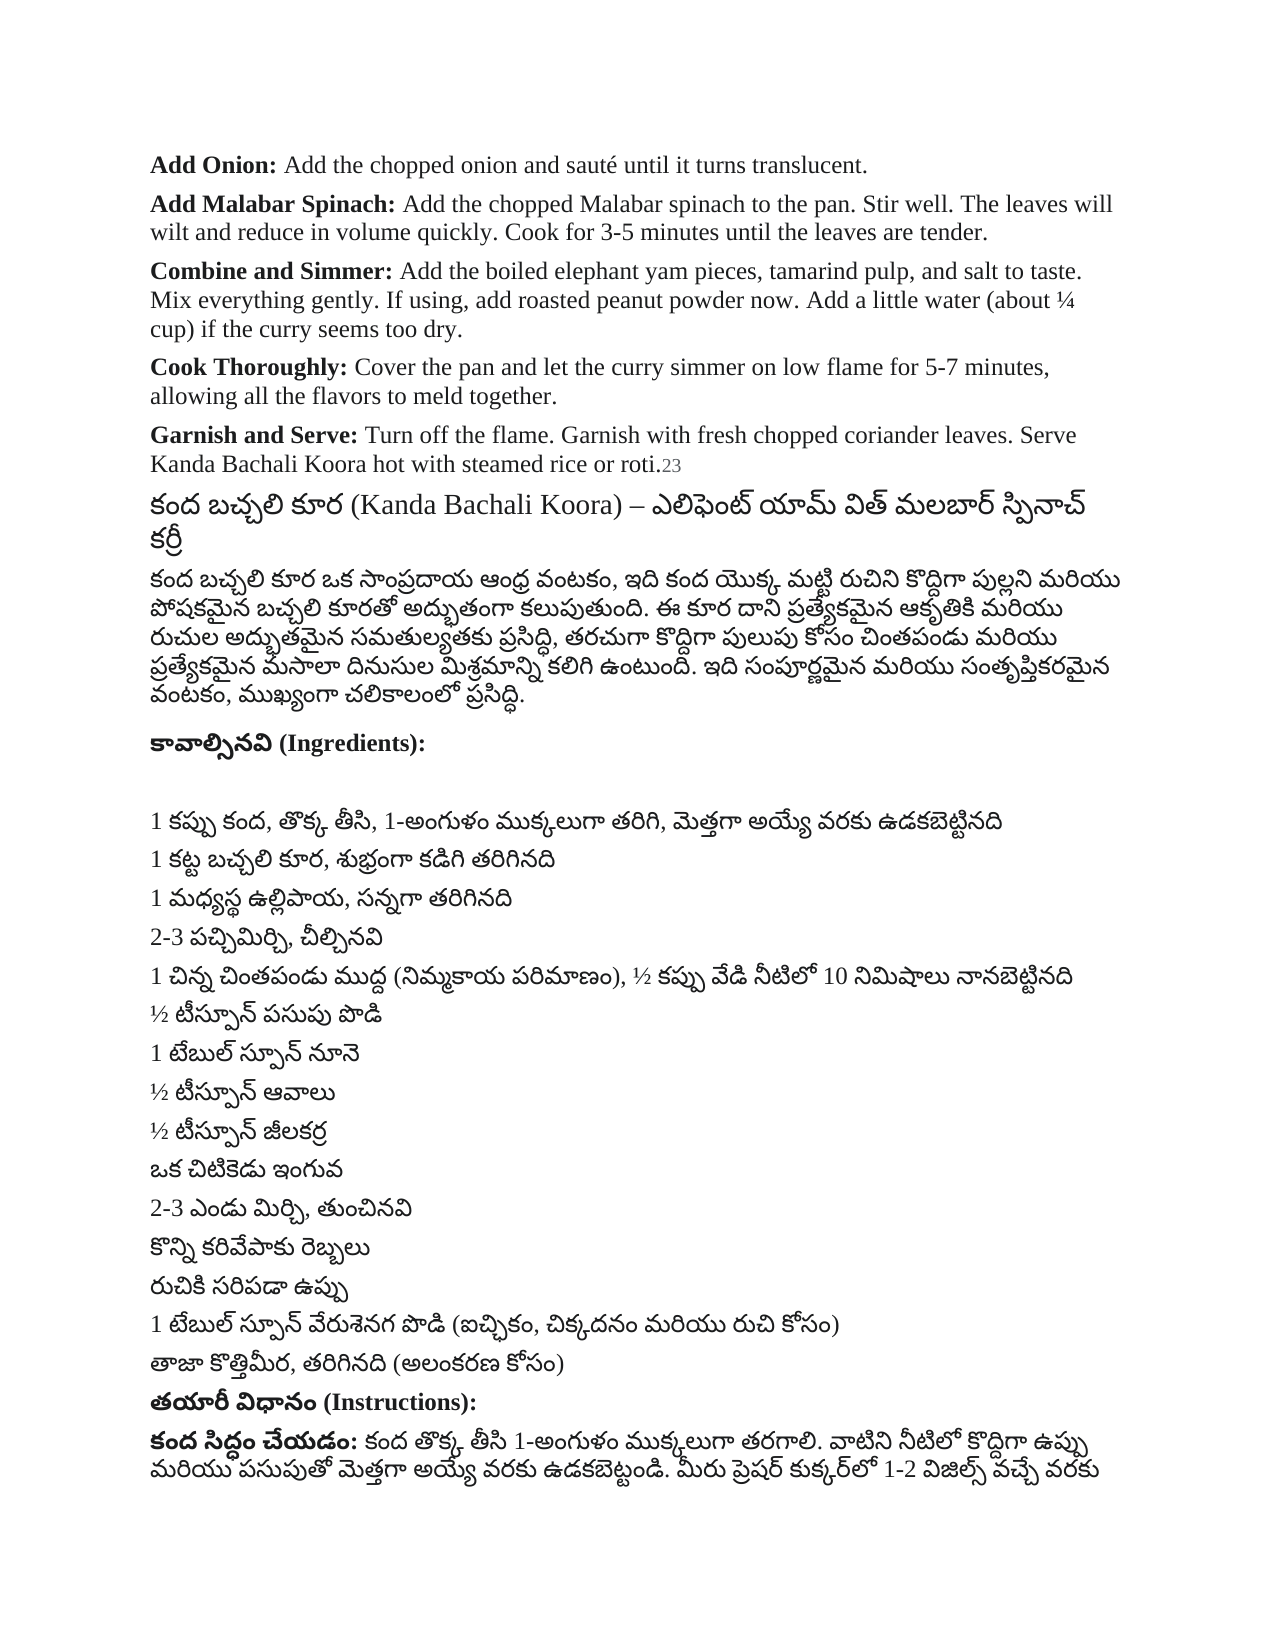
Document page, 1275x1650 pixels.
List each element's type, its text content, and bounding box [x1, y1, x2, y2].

text తయారీ విధానం (Instructions): [150, 1387, 1125, 1416]
text ఒక చిటికెడు ఇంగువ [150, 1154, 1125, 1183]
subtitle కంద బచ్చలి కూర (Kanda Bachali Koora) – ఎలిఫెంట్ యామ్ విత్ మలబార్ స్పినాచ్ కర్రీ [150, 487, 1125, 554]
text ½ టీస్పూన్ జీలకర్ర [150, 1116, 1125, 1144]
text కంద బచ్చలి కూర ఒక సాంప్రదాయ ఆంధ్ర వంటకం, ఇది కంద యొక్క మట్టి రుచిని కొద్దిగా పుల్లని మరియు పోషకమైన బచ్చలి కూరతో అద్భుతంగా కలుపుతుంది. ఈ కూర దాని ప్రత్యేకమైన ఆకృతికి మరియు రుచుల అద్భుతమైన సమతుల్యతకు ప్రసిద్ధి, తరచుగా కొద్దిగా పులుపు కోసం చింతపండు మరియు ప్రత్యేకమైన మసాలా దినుసుల మిశ్రమాన్ని కలిగి ఉంటుంది. ఇది సంపూర్ణమైన మరియు సంతృప్తికరమైన వంటకం, ముఖ్యంగా చలికాలంలో ప్రసిద్ధి. [150, 564, 1125, 708]
text కావాల్సినవి (Ingredients): [150, 728, 1125, 757]
text Add Onion: Add the chopped onion and sauté until it turns translucent. [150, 150, 1125, 179]
text తాజా కొత్తిమీర, తరిగినది (అలంకరణ కోసం) [150, 1348, 1125, 1377]
text Combine and Simmer: Add the boiled elephant yam pieces, tamarind pulp, and salt to taste. Mix everything gently. If using, add roasted peanut powder now. Add a little water (about ¼ cup) if the curry seems too dry. [150, 256, 1125, 342]
text 1 టేబుల్ స్పూన్ నూనె [150, 1038, 1125, 1067]
text Add Malabar Spinach: Add the chopped Malabar spinach to the pan. Stir well. The leaves will wilt and reduce in volume quickly. Cook for 3-5 minutes until the leaves are tender. [150, 189, 1125, 246]
text 1 కప్పు కంద, తొక్క తీసి, 1-అంగుళం ముక్కలుగా తరిగి, మెత్తగా అయ్యే వరకు ఉడకబెట్టినది [150, 806, 1125, 834]
text 1 చిన్న చింతపండు ముద్ద (నిమ్మకాయ పరిమాణం), ½ కప్పు వేడి నీటిలో 10 నిమిషాలు నానబెట్టినది [150, 961, 1125, 989]
text 1 మధ్యస్థ ఉల్లిపాయ, సన్నగా తరిగినది [150, 883, 1125, 912]
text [150, 1426, 1125, 1483]
text 2-3 ఎండు మిర్చి, తుంచినవి [150, 1193, 1125, 1222]
text రుచికి సరిపడా ఉప్పు [150, 1271, 1125, 1299]
text 2-3 పచ్చిమిర్చి, చీల్చినవి [150, 922, 1125, 951]
text Garnish and Serve: Turn off the flame. Garnish with fresh chopped coriander leaves. Serve Kanda Bachali Koora hot with steamed rice or roti.23 [150, 420, 1125, 477]
text ½ టీస్పూన్ పసుపు పొడి [150, 999, 1125, 1028]
text కొన్ని కరివేపాకు రెబ్బలు [150, 1232, 1125, 1261]
text ½ టీస్పూన్ ఆవాలు [150, 1077, 1125, 1106]
text 1 టేబుల్ స్పూన్ వేరుశెనగ పొడి (ఐచ్ఛికం, చిక్కదనం మరియు రుచి కోసం) [150, 1309, 1125, 1338]
text 1 కట్ట బచ్చలి కూర, శుభ్రంగా కడిగి తరిగినది [150, 844, 1125, 873]
text Cook Thoroughly: Cover the pan and let the curry simmer on low flame for 5-7 minutes, allowing all the flavors to meld together. [150, 352, 1125, 410]
